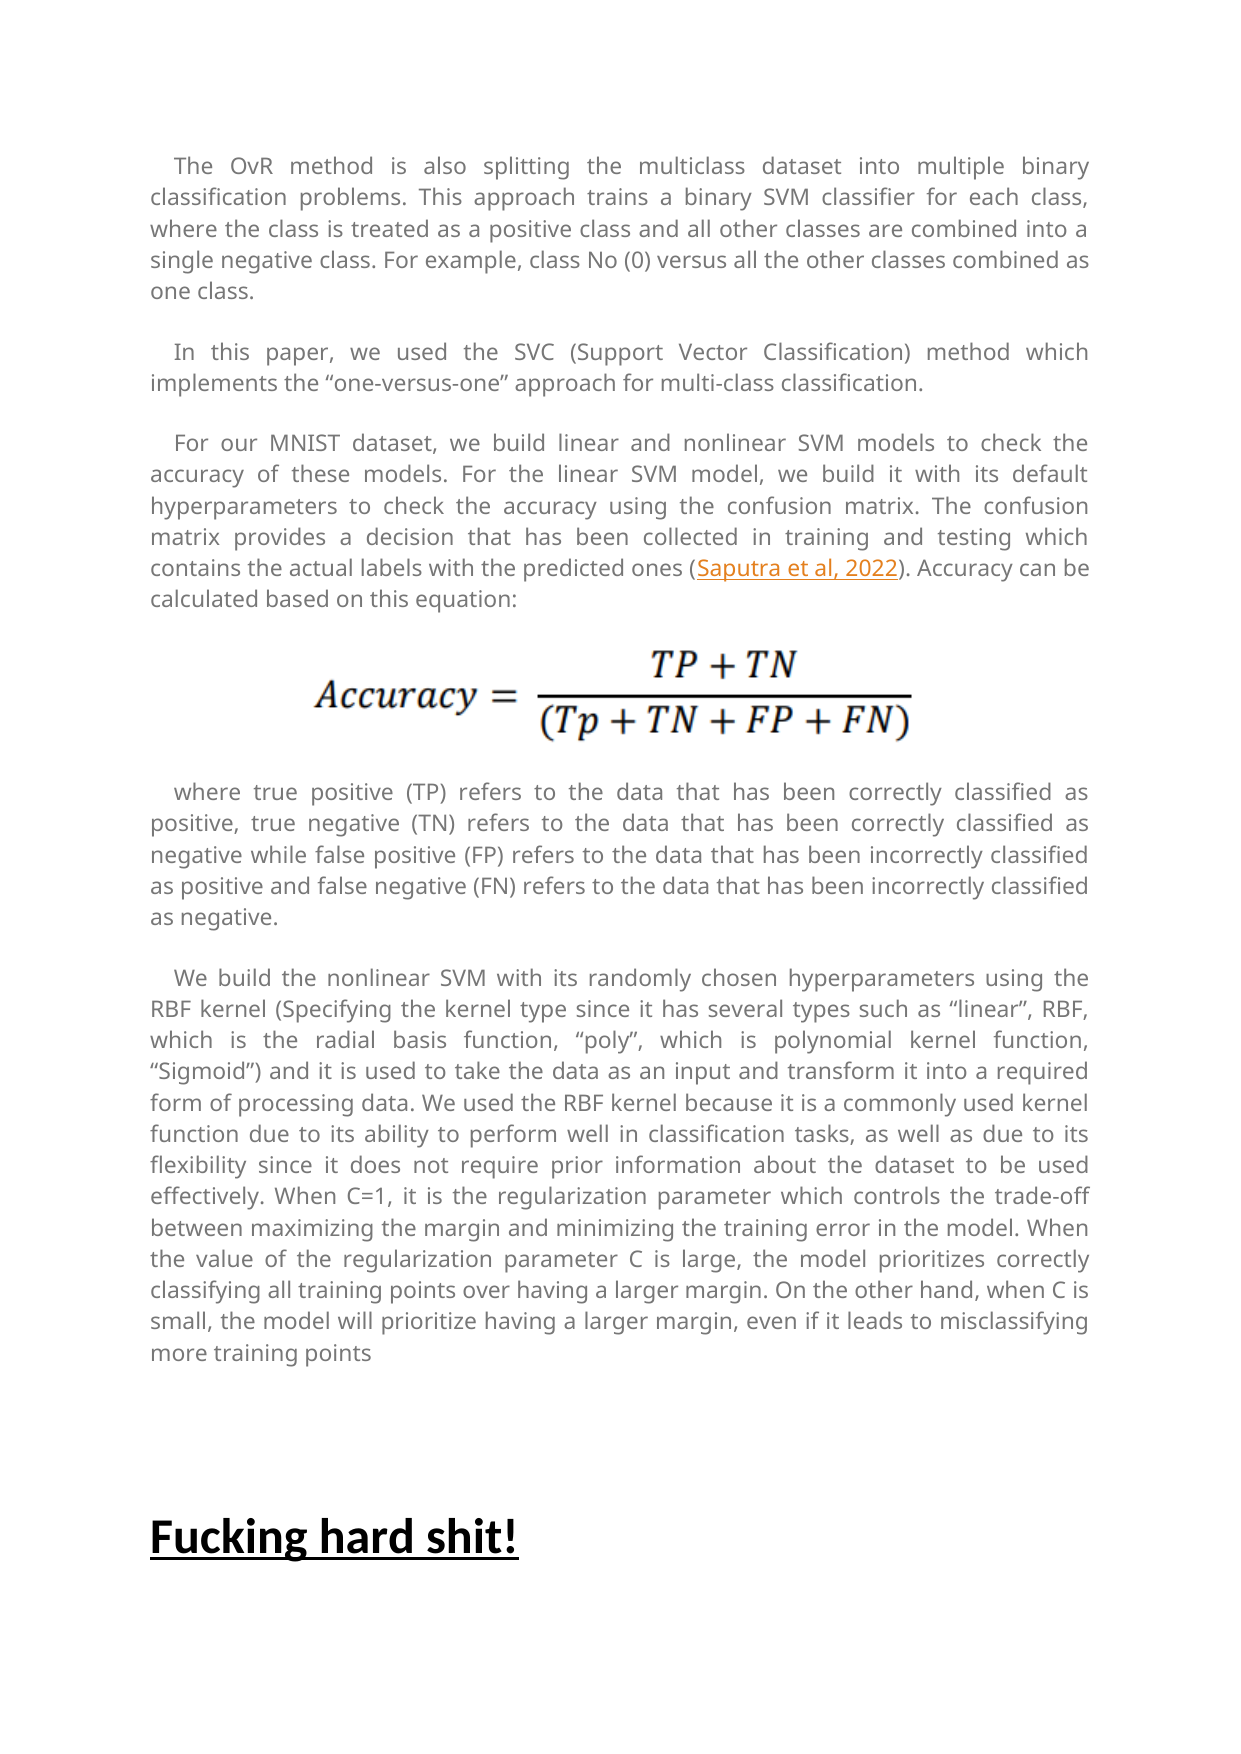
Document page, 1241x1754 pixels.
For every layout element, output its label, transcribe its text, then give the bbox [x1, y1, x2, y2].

text Fucking hard shit! [150, 1505, 1090, 1566]
picture [311, 643, 929, 747]
text The OvR method is also splitting the multiclass dataset into multiple binary classification problems. This approach trains a binary SVM classifier for each class, where the class is treated as a positive class and all other classes are combined into a single negative class. For example, class No (0) versus all the other classes combined as one class. [150, 150, 1090, 306]
text In this paper, we used the SVC (Support Vector Classification) method which implements the “one-versus-one” approach for multi-class classification. [150, 335, 1090, 398]
text For our MNIST dataset, we build linear and nonlinear SVM models to check the accuracy of these models. For the linear SVM model, we build it with its default hyperparameters to check the accuracy using the confusion matrix. The confusion matrix provides a decision that has been collected in training and testing which contains the actual labels with the predicted ones (Saputra et al, 2022). Accuracy can be calculated based on this equation: [150, 427, 1090, 614]
text We build the nonlinear SVM with its randomly chosen hyperparameters using the RBF kernel (Specifying the kernel type since it has several types such as “linear”, RBF, which is the radial basis function, “poly”, which is polynomial kernel function, “Sigmoid”) and it is used to take the data as an input and transform it into a required form of processing data. We used the RBF kernel because it is a commonly used kernel function due to its ability to perform well in classification tasks, as well as due to its flexibility since it does not require prior information about the dataset to be used effectively. When C=1, it is the regularization parameter which controls the trade-off between maximizing the margin and minimizing the training error in the model. When the value of the regularization parameter C is large, the model prioritizes correctly classifying all training points over having a larger margin. On the other hand, when C is small, the model will prioritize having a larger margin, even if it leads to misclassifying more training points [150, 961, 1090, 1368]
text where true positive (TP) refers to the data that has been correctly classified as positive, true negative (TN) refers to the data that has been correctly classified as negative while false positive (FP) refers to the data that has been incorrectly classified as positive and false negative (FN) refers to the data that has been incorrectly classified as negative. [150, 776, 1090, 932]
